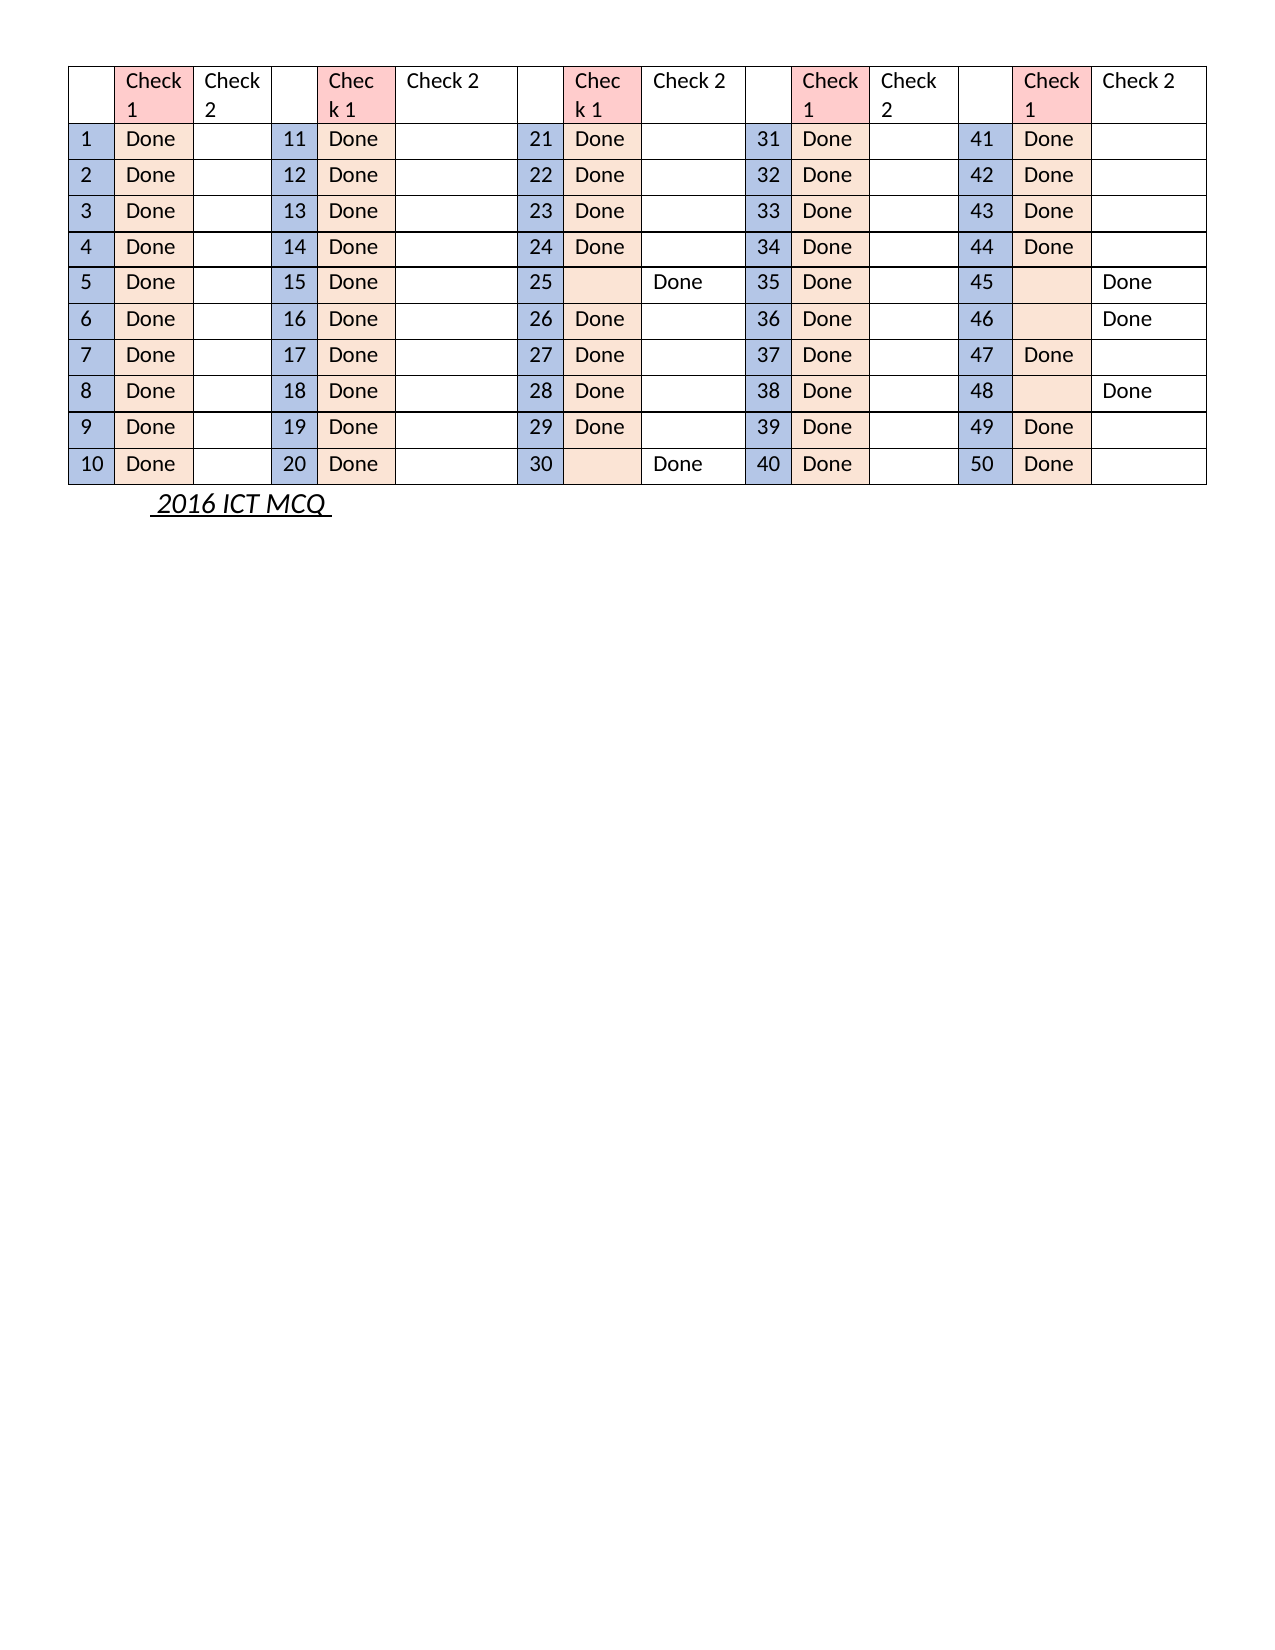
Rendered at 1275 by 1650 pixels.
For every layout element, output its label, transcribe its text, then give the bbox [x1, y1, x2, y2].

table_header [746, 67, 791, 123]
table_cell Done [115, 304, 193, 339]
table_cell [870, 196, 958, 231]
table_cell [642, 304, 745, 339]
table_cell [1013, 304, 1091, 339]
table_cell 5 [69, 268, 114, 303]
table_cell Done [115, 449, 193, 484]
table_cell 2 [69, 160, 114, 195]
table_cell [870, 304, 958, 339]
table_cell [396, 304, 517, 339]
table_cell Done [318, 376, 395, 411]
table_cell [396, 449, 517, 484]
table_cell Done [1013, 124, 1091, 159]
table_cell [396, 160, 517, 195]
table_cell Done [318, 413, 395, 448]
table_cell 33 [746, 196, 791, 231]
table_cell Done [1013, 449, 1091, 484]
table_cell 8 [69, 376, 114, 411]
table_cell Done [318, 233, 395, 266]
table_cell 47 [959, 340, 1012, 375]
table_cell Done [318, 124, 395, 159]
table_cell 38 [746, 376, 791, 411]
table_cell 42 [959, 160, 1012, 195]
table_cell [642, 124, 745, 159]
table_cell [1092, 413, 1206, 448]
table_cell Done [792, 340, 869, 375]
table_cell 17 [272, 340, 317, 375]
table_cell Done [792, 196, 869, 231]
table_cell Done [642, 268, 745, 303]
table_cell Done [1092, 376, 1206, 411]
table_cell [194, 124, 271, 159]
table_cell Done [1092, 268, 1206, 303]
table_cell Done [318, 304, 395, 339]
table_cell [194, 160, 271, 195]
table_cell Done [1013, 160, 1091, 195]
table_cell [642, 340, 745, 375]
table_cell [396, 340, 517, 375]
table_cell Done [564, 340, 641, 375]
table_cell [1092, 160, 1206, 195]
table_cell [870, 160, 958, 195]
table_cell [870, 233, 958, 266]
table_cell 15 [272, 268, 317, 303]
table_cell [564, 449, 641, 484]
table_cell 6 [69, 304, 114, 339]
table_cell Done [564, 196, 641, 231]
table_cell Done [564, 376, 641, 411]
table_cell [1092, 196, 1206, 231]
table_cell [564, 268, 641, 303]
table_cell Done [792, 160, 869, 195]
table_cell [396, 124, 517, 159]
table_cell Done [564, 304, 641, 339]
table_cell 28 [518, 376, 563, 411]
text 2016 ICT MCQ [150, 485, 1125, 521]
table_cell [194, 304, 271, 339]
table_cell 46 [959, 304, 1012, 339]
table_cell Done [564, 124, 641, 159]
table_cell [396, 376, 517, 411]
table_cell Done [792, 376, 869, 411]
table_cell 39 [746, 413, 791, 448]
table_header Check 1 [115, 67, 193, 123]
table_cell 12 [272, 160, 317, 195]
table_cell [194, 233, 271, 266]
table_cell 30 [518, 449, 563, 484]
table_cell Done [792, 449, 869, 484]
table_cell [1092, 124, 1206, 159]
table_cell [1092, 340, 1206, 375]
table_cell [642, 413, 745, 448]
table_cell 43 [959, 196, 1012, 231]
table_cell [642, 233, 745, 266]
table_cell Done [115, 413, 193, 448]
table_cell 11 [272, 124, 317, 159]
table_cell 45 [959, 268, 1012, 303]
table_cell 22 [518, 160, 563, 195]
table_cell [642, 376, 745, 411]
table_cell [870, 413, 958, 448]
table_cell 41 [959, 124, 1012, 159]
table_cell 50 [959, 449, 1012, 484]
table_cell Done [792, 268, 869, 303]
table_cell Done [1013, 413, 1091, 448]
table_cell [1013, 376, 1091, 411]
table_header [959, 67, 1012, 123]
table_cell 49 [959, 413, 1012, 448]
table_cell 19 [272, 413, 317, 448]
table_header Check 1 [792, 67, 869, 123]
table_header Check 1 [1013, 67, 1091, 123]
table_cell Done [1013, 196, 1091, 231]
table_cell [870, 268, 958, 303]
table_cell Done [318, 160, 395, 195]
table_cell 7 [69, 340, 114, 375]
table_cell [642, 196, 745, 231]
table_cell Done [318, 449, 395, 484]
table_cell 40 [746, 449, 791, 484]
table_cell 4 [69, 233, 114, 266]
table_cell Done [115, 124, 193, 159]
table_cell Done [792, 233, 869, 266]
table_cell 37 [746, 340, 791, 375]
table_cell 36 [746, 304, 791, 339]
table_cell [396, 196, 517, 231]
table_cell [870, 449, 958, 484]
table_cell [396, 413, 517, 448]
table_header Check 2 [1092, 67, 1206, 123]
table_cell 9 [69, 413, 114, 448]
table_header Check 2 [642, 67, 745, 123]
table_cell Done [564, 413, 641, 448]
table_cell 3 [69, 196, 114, 231]
table_cell Done [318, 268, 395, 303]
table_cell Done [1013, 340, 1091, 375]
table_header Check 1 [318, 67, 395, 123]
table_cell [1092, 449, 1206, 484]
table_cell 31 [746, 124, 791, 159]
table_cell 26 [518, 304, 563, 339]
table_cell Done [1092, 304, 1206, 339]
table_header Check 2 [870, 67, 958, 123]
table_cell Done [1013, 233, 1091, 266]
table_cell Done [115, 376, 193, 411]
table_cell 14 [272, 233, 317, 266]
table_cell [642, 160, 745, 195]
table_cell Done [564, 233, 641, 266]
table_cell 24 [518, 233, 563, 266]
table_cell [194, 196, 271, 231]
table_cell 44 [959, 233, 1012, 266]
table_cell 27 [518, 340, 563, 375]
table_cell 10 [69, 449, 114, 484]
table_cell [194, 268, 271, 303]
table_cell 1 [69, 124, 114, 159]
table_header Check 2 [396, 67, 517, 123]
table_cell Done [115, 268, 193, 303]
table_cell 35 [746, 268, 791, 303]
table_cell 29 [518, 413, 563, 448]
table_cell Done [115, 340, 193, 375]
table_cell Done [792, 413, 869, 448]
table_cell [1092, 233, 1206, 266]
table_cell Done [115, 196, 193, 231]
table_cell Done [564, 160, 641, 195]
table_cell Done [642, 449, 745, 484]
table_header [69, 67, 114, 123]
table_cell Done [318, 196, 395, 231]
table_cell [194, 449, 271, 484]
table_header Check 2 [194, 67, 271, 123]
table_cell Done [115, 160, 193, 195]
table_cell [870, 124, 958, 159]
table_header [272, 67, 317, 123]
table_cell [396, 233, 517, 266]
table_cell Done [115, 233, 193, 266]
table_cell 48 [959, 376, 1012, 411]
table_cell 21 [518, 124, 563, 159]
table_cell [870, 376, 958, 411]
table_cell 18 [272, 376, 317, 411]
table_cell Done [792, 124, 869, 159]
table_cell [396, 268, 517, 303]
table_cell [194, 413, 271, 448]
table_cell 23 [518, 196, 563, 231]
table_cell 32 [746, 160, 791, 195]
table_cell [870, 340, 958, 375]
table_cell [194, 340, 271, 375]
table_cell [1013, 268, 1091, 303]
table_cell Done [792, 304, 869, 339]
table_cell 13 [272, 196, 317, 231]
table_cell 34 [746, 233, 791, 266]
table_header Check 1 [564, 67, 641, 123]
table_cell 25 [518, 268, 563, 303]
table_cell 20 [272, 449, 317, 484]
table_header [518, 67, 563, 123]
table_cell Done [318, 340, 395, 375]
table_cell 16 [272, 304, 317, 339]
table_cell [194, 376, 271, 411]
